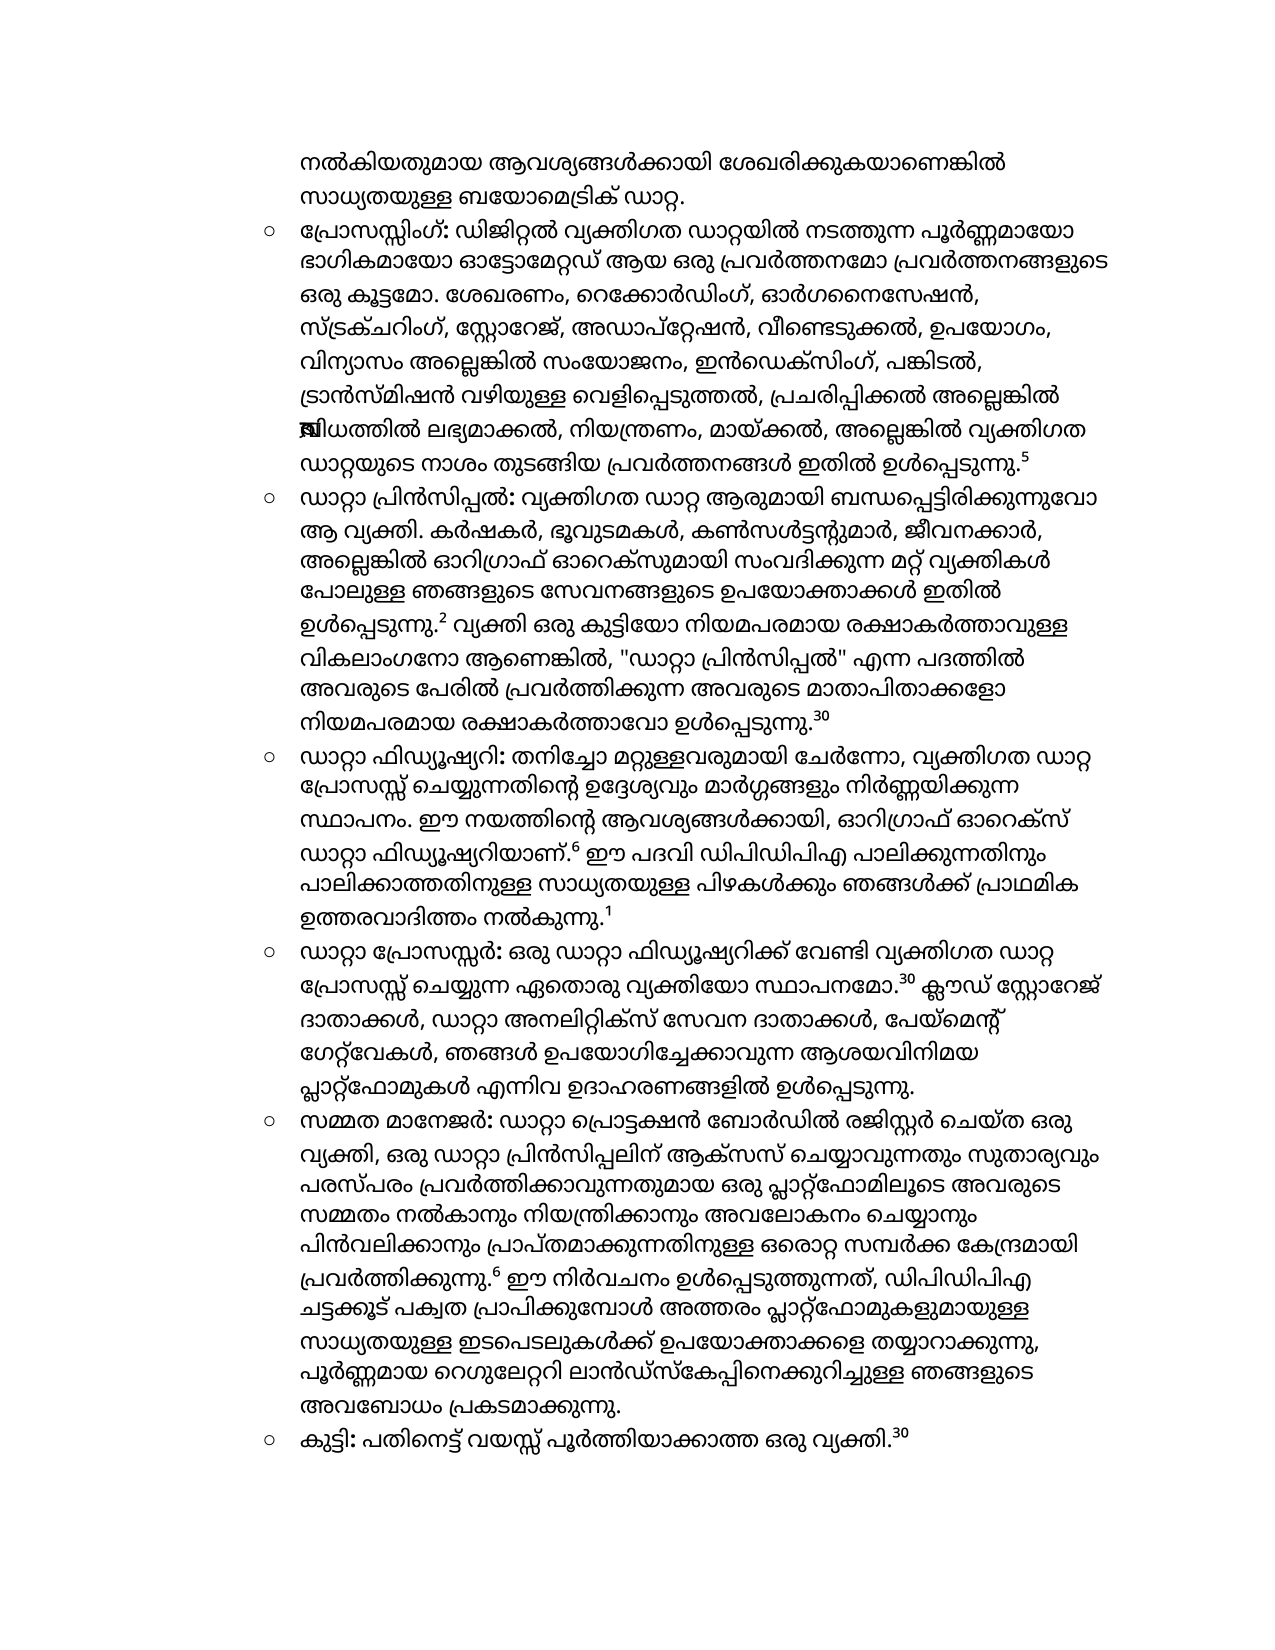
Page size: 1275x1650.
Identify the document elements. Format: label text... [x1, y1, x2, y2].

list ഡാറ്റാ ഫിഡ്യൂഷ്യറി: തനിച്ചോ മറ്റുള്ളവരുമായി ചേർന്നോ, വ്യക്തിഗത ഡാറ്റ പ്രോസസ്സ് ചെയ്യുന്നതിന്റെ ഉദ്ദേശ്യവും മാർഗ്ഗങ്ങളും നിർണ്ണയിക്കുന്ന സ്ഥാപനം. ഈ നയത്തിന്റെ ആവശ്യങ്ങൾക്കായി, ഓറിഗ്രാഫ് ഓറെക്സ് ഡാറ്റാ ഫിഡ്യൂഷ്യറിയാണ്.⁶ ഈ പദവി ഡിപിഡിപിഎ പാലിക്കുന്നതിനും പാലിക്കാത്തതിനുള്ള സാധ്യതയുള്ള പിഴകൾക്കും ഞങ്ങൾക്ക് പ്രാഥമിക ഉത്തരവാദിത്തം നൽകുന്നു.¹ [262, 739, 1125, 935]
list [262, 150, 1125, 214]
list കുട്ടി: പതിനെട്ട് വയസ്സ് പൂർത്തിയാക്കാത്ത ഒരു വ്യക്തി.³⁰ [262, 1423, 1125, 1457]
list ഡാറ്റാ പ്രോസസ്സർ: ഒരു ഡാറ്റാ ഫിഡ്യൂഷ്യറിക്ക് വേണ്ടി വ്യക്തിഗത ഡാറ്റ പ്രോസസ്സ് ചെയ്യുന്ന ഏതൊരു വ്യക്തിയോ സ്ഥാപനമോ.³⁰ ക്ലൗഡ് സ്റ്റോറേജ് ദാതാക്കൾ, ഡാറ്റാ അനലിറ്റിക്സ് സേവന ദാതാക്കൾ, പേയ്‌മെന്റ് ഗേറ്റ്‌വേകൾ, ഞങ്ങൾ ഉപയോഗിച്ചേക്കാവുന്ന ആശയവിനിമയ പ്ലാറ്റ്‌ഫോമുകൾ എന്നിവ ഉദാഹരണങ്ങളിൽ ഉൾപ്പെടുന്നു. [262, 935, 1125, 1104]
list പ്രോസസ്സിംഗ്: ഡിജിറ്റൽ വ്യക്തിഗത ഡാറ്റയിൽ നടത്തുന്ന പൂർണ്ണമായോ ഭാഗികമായോ ഓട്ടോമേറ്റഡ് ആയ ഒരു പ്രവർത്തനമോ പ്രവർത്തനങ്ങളുടെ ഒരു കൂട്ടമോ. ശേഖരണം, റെക്കോർഡിംഗ്, ഓർഗനൈസേഷൻ, സ്ട്രക്ചറിംഗ്, സ്റ്റോറേജ്, അഡാപ്റ്റേഷൻ, വീണ്ടെടുക്കൽ, ഉപയോഗം, വിന്യാസം അല്ലെങ്കിൽ സംയോജനം, ഇൻഡെക്സിംഗ്, പങ്കിടൽ, ട്രാൻസ്മിഷൻ വഴിയുള്ള വെളിപ്പെടുത്തൽ, പ്രചരിപ്പിക്കൽ അല്ലെങ്കിൽ অন্যവിധത്തിൽ ലഭ്യമാക്കൽ, നിയന്ത്രണം, മായ്ക്കൽ, അല്ലെങ്കിൽ വ്യക്തിഗത ഡാറ്റയുടെ നാശം തുടങ്ങിയ പ്രവർത്തനങ്ങൾ ഇതിൽ ഉൾപ്പെടുന്നു.⁵ [262, 214, 1125, 481]
list ഡാറ്റാ പ്രിൻസിപ്പൽ: വ്യക്തിഗത ഡാറ്റ ആരുമായി ബന്ധപ്പെട്ടിരിക്കുന്നുവോ ആ വ്യക്തി. കർഷകർ, ഭൂവുടമകൾ, കൺസൾട്ടന്റുമാർ, ജീവനക്കാർ, അല്ലെങ്കിൽ ഓറിഗ്രാഫ് ഓറെക്സുമായി സംവദിക്കുന്ന മറ്റ് വ്യക്തികൾ പോലുള്ള ഞങ്ങളുടെ സേവനങ്ങളുടെ ഉപയോക്താക്കൾ ഇതിൽ ഉൾപ്പെടുന്നു.² വ്യക്തി ഒരു കുട്ടിയോ നിയമപരമായ രക്ഷാകർത്താവുള്ള വികലാംഗനോ ആണെങ്കിൽ, "ഡാറ്റാ പ്രിൻസിപ്പൽ" എന്ന പദത്തിൽ അവരുടെ പേരിൽ പ്രവർത്തിക്കുന്ന അവരുടെ മാതാപിതാക്കളോ നിയമപരമായ രക്ഷാകർത്താവോ ഉൾപ്പെടുന്നു.³⁰ [262, 481, 1125, 739]
list സമ്മത മാനേജർ: ഡാറ്റാ പ്രൊട്ടക്ഷൻ ബോർഡിൽ രജിസ്റ്റർ ചെയ്ത ഒരു വ്യക്തി, ഒരു ഡാറ്റാ പ്രിൻസിപ്പലിന് ആക്‌സസ് ചെയ്യാവുന്നതും സുതാര്യവും പരസ്പരം പ്രവർത്തിക്കാവുന്നതുമായ ഒരു പ്ലാറ്റ്‌ഫോമിലൂടെ അവരുടെ സമ്മതം നൽകാനും നിയന്ത്രിക്കാനും അവലോകനം ചെയ്യാനും പിൻവലിക്കാനും പ്രാപ്‌തമാക്കുന്നതിനുള്ള ഒരൊറ്റ സമ്പർക്ക കേന്ദ്രമായി പ്രവർത്തിക്കുന്നു.⁶ ഈ നിർവചനം ഉൾപ്പെടുത്തുന്നത്, ഡിപിഡിപിഎ ചട്ടക്കൂട് പക്വത പ്രാപിക്കുമ്പോൾ അത്തരം പ്ലാറ്റ്‌ഫോമുകളുമായുള്ള സാധ്യതയുള്ള ഇടപെടലുകൾക്ക് ഉപയോക്താക്കളെ തയ്യാറാക്കുന്നു, പൂർണ്ണമായ റെഗുലേറ്ററി ലാൻഡ്‌സ്‌കേപ്പിനെക്കുറിച്ചുള്ള ഞങ്ങളുടെ അവബോധം പ്രകടമാക്കുന്നു. [262, 1104, 1125, 1423]
